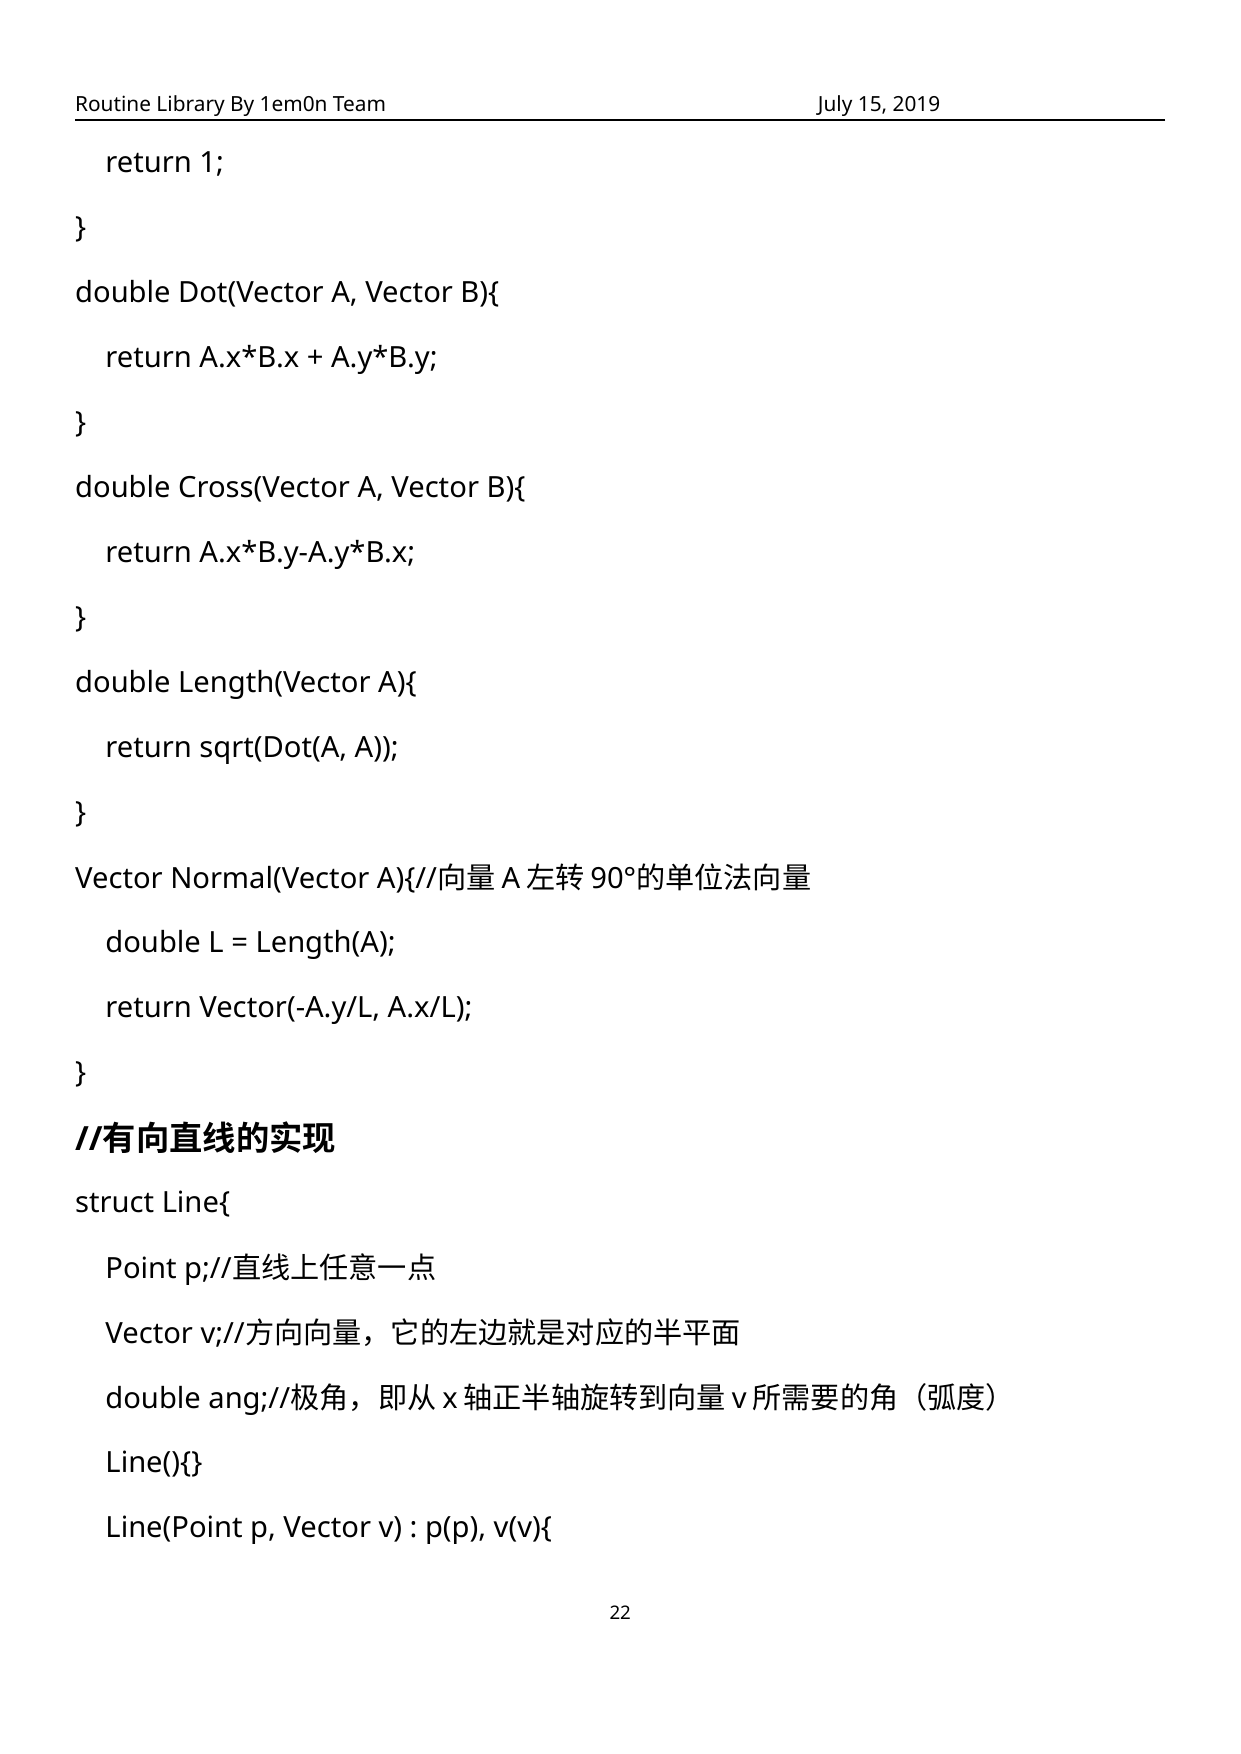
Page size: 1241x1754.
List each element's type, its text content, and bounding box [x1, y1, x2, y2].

text Point p;//直线上任意一点 [75, 1234, 1165, 1299]
text return 1; [75, 129, 1165, 194]
text //有向直线的实现 [75, 1104, 1165, 1169]
text struct Line{ [75, 1169, 1165, 1234]
text Line(Point p, Vector v) : p(p), v(v){ [75, 1494, 1165, 1559]
text } [75, 1039, 1165, 1104]
text double Cross(Vector A, Vector B){ [75, 454, 1165, 519]
text Vector v;//方向向量，它的左边就是对应的半平面 [75, 1299, 1165, 1364]
text double Length(Vector A){ [75, 649, 1165, 714]
text Line(){} [75, 1429, 1165, 1494]
text } [75, 194, 1165, 259]
text return A.x*B.x + A.y*B.y; [75, 324, 1165, 389]
text double Dot(Vector A, Vector B){ [75, 259, 1165, 324]
text } [75, 389, 1165, 454]
text Vector Normal(Vector A){//向量A左转90°的单位法向量 [75, 844, 1165, 909]
text double L = Length(A); [75, 909, 1165, 974]
text return A.x*B.y-A.y*B.x; [75, 519, 1165, 584]
text return Vector(-A.y/L, A.x/L); [75, 974, 1165, 1039]
text double ang;//极角，即从x轴正半轴旋转到向量v所需要的角（弧度） [75, 1364, 1165, 1429]
text return sqrt(Dot(A, A)); [75, 714, 1165, 779]
text } [75, 779, 1165, 844]
text } [75, 584, 1165, 649]
